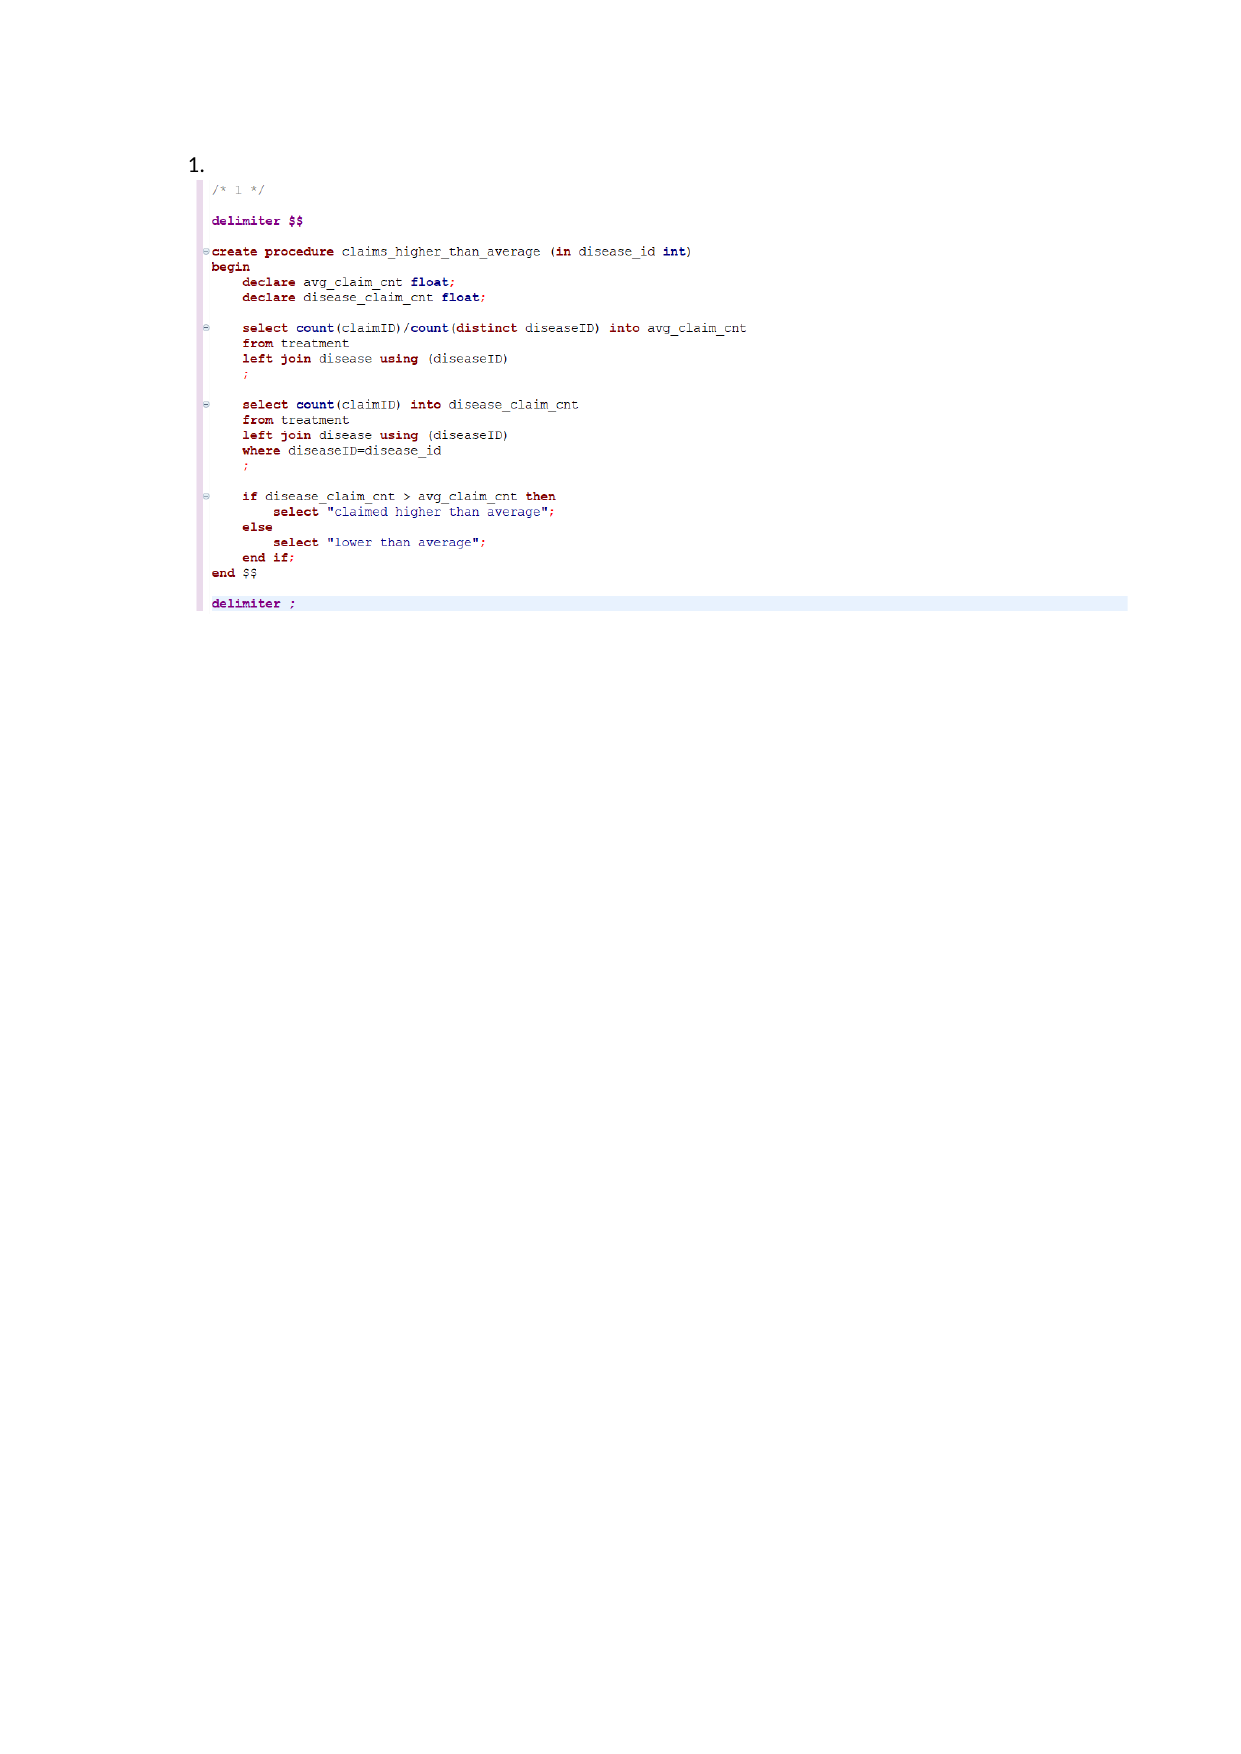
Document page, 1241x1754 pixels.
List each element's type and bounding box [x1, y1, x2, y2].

picture [187, 180, 1128, 614]
